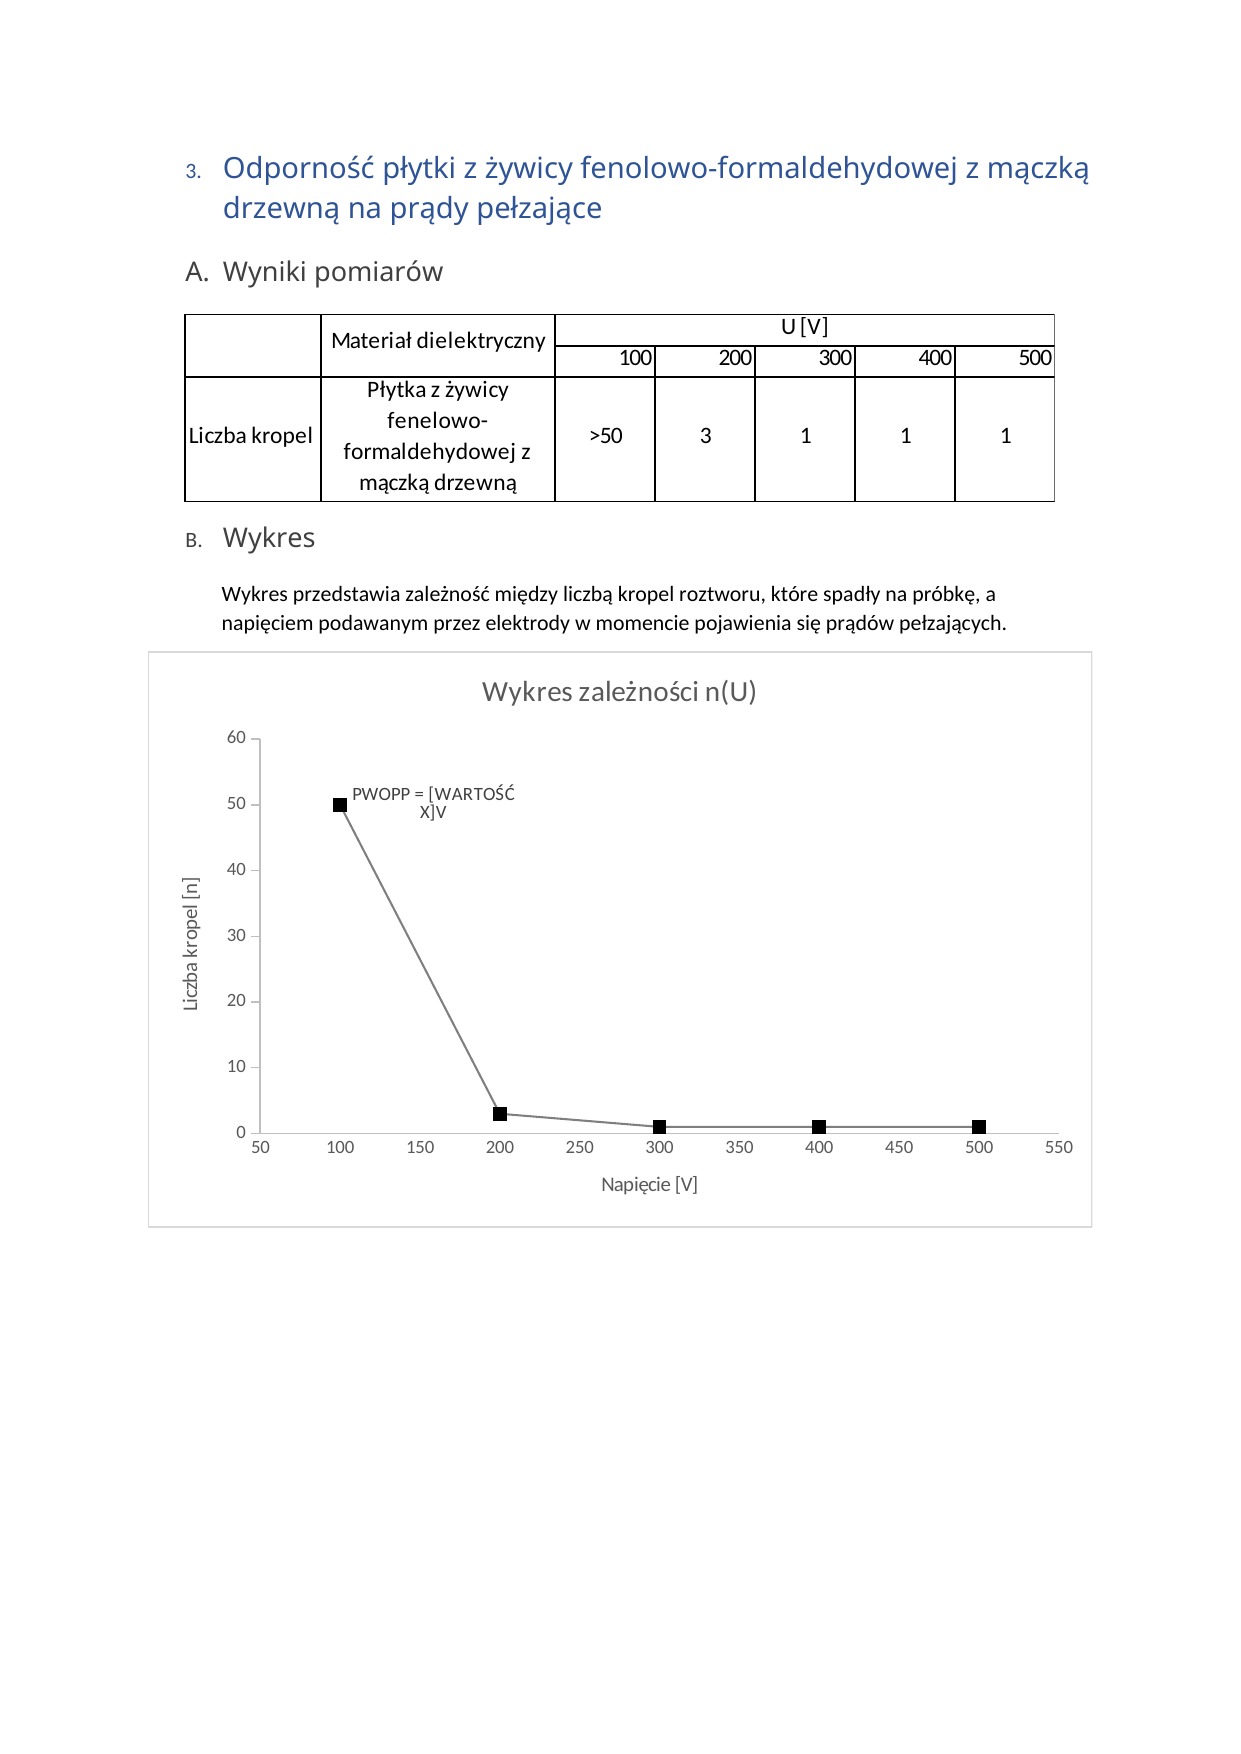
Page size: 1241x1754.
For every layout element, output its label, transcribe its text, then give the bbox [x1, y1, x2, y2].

text Wykres przedstawia zależność między liczbą kropel roztworu, które spadły na próbkę, a napięciem podawanym przez elektrody w momencie pojawienia się prądów pełzających. [221, 580, 1093, 636]
subtitle Odporność płytki z żywicy fenolowo-formaldehydowej z mączką drzewną na prądy pełzające [185, 148, 1093, 227]
subtitle Wyniki pomiarów [185, 252, 1093, 289]
subtitle Wykres [185, 518, 1093, 555]
